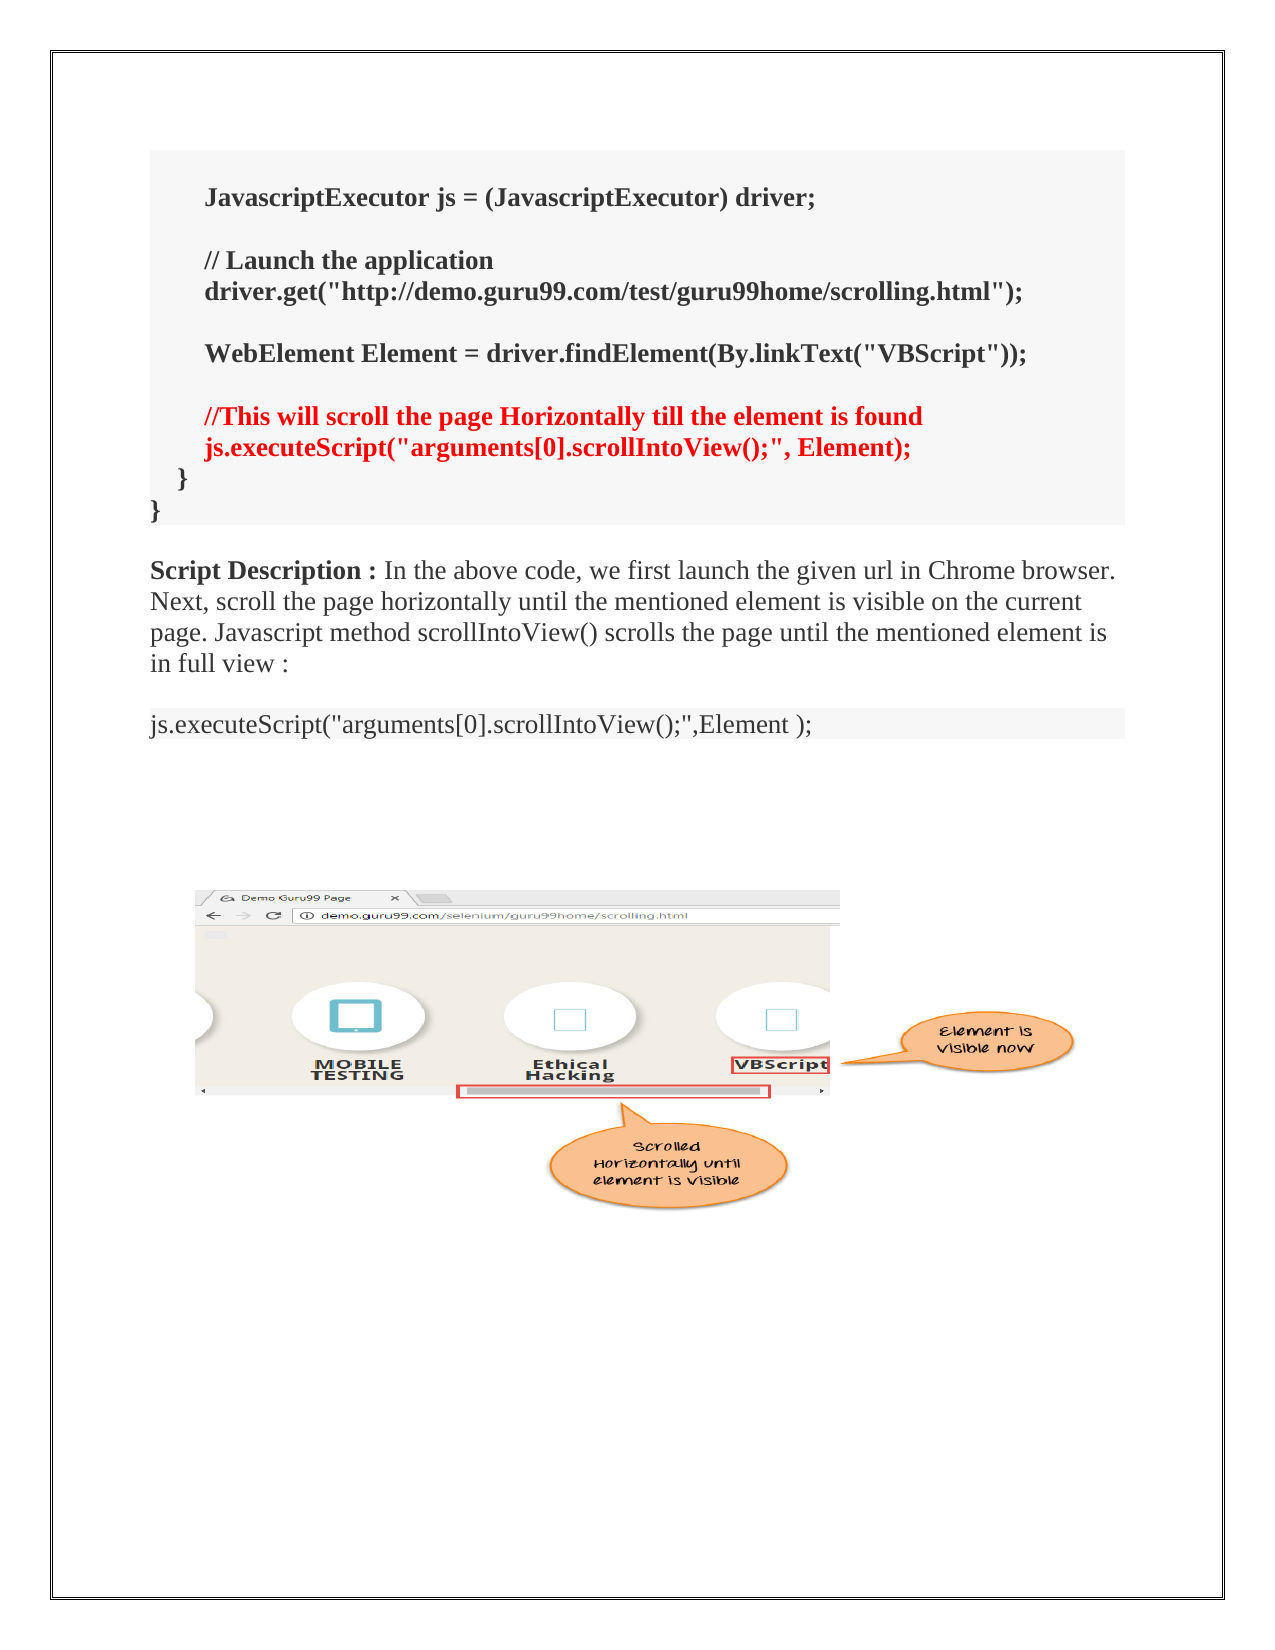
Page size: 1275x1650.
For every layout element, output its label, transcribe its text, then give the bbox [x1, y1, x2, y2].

text js.executeScript("arguments[0].scrollIntoView();",Element ); [150, 708, 1125, 739]
text js.executeScript("arguments[0].scrollIntoView();", Element); [150, 431, 1125, 462]
text //This will scroll the page Horizontally till the element is found [150, 400, 1125, 431]
text WebElement Element = driver.findElement(By.linkText("VBScript")); [150, 337, 1125, 369]
text } [150, 494, 1125, 525]
picture [191, 888, 1084, 1221]
text } [150, 462, 1125, 494]
text driver.get("http://demo.guru99.com/test/guru99home/scrolling.html"); [150, 275, 1125, 306]
text // Launch the application [150, 244, 1125, 275]
text JavascriptExecutor js = (JavascriptExecutor) driver; [150, 181, 1125, 212]
text Script Description : In the above code, we first launch the given url in Chrome browser. Next, scroll the page horizontally until the mentioned element is visible on the current page. Javascript method scrollIntoView() scrolls the page until the mentioned element is in full view : [150, 554, 1125, 679]
